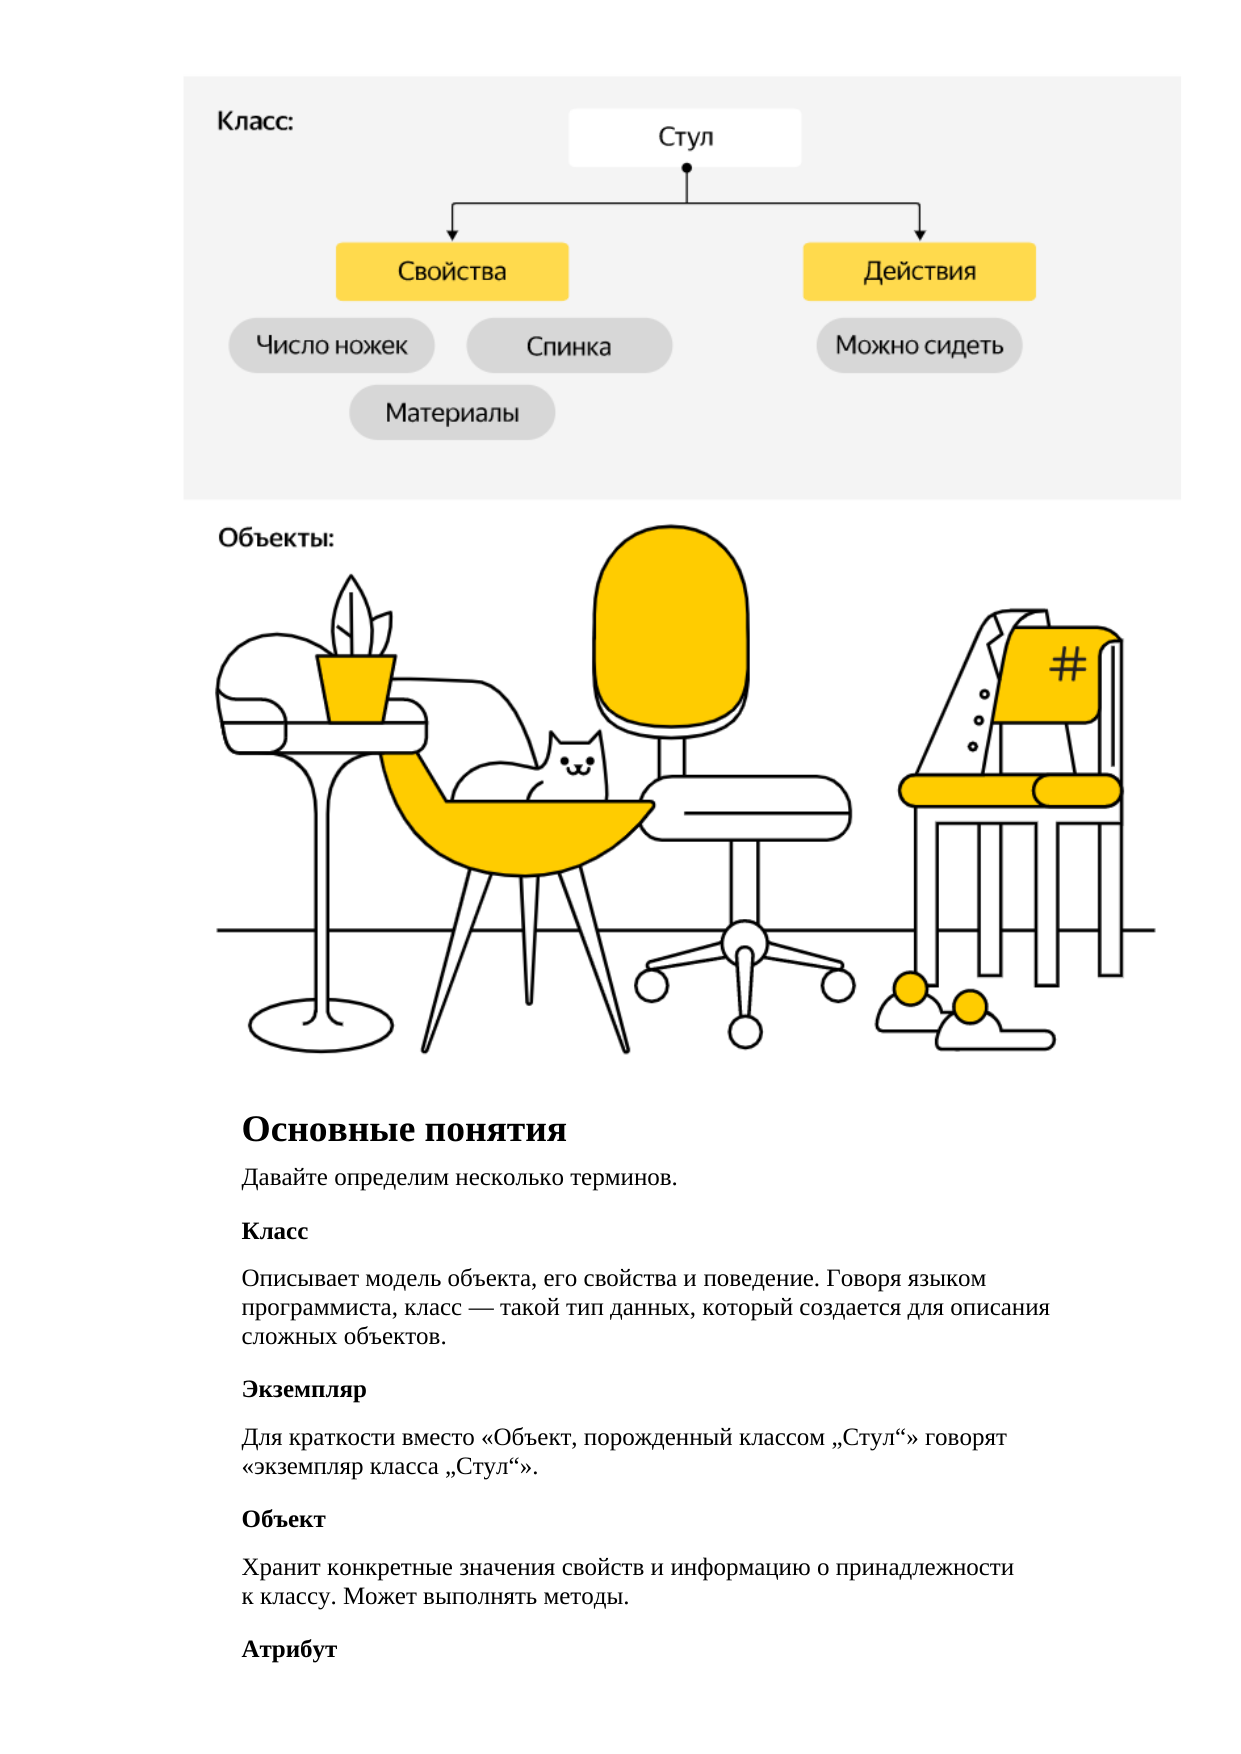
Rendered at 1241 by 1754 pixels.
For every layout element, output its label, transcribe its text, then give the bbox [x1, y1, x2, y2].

picture [147, 70, 1182, 1090]
subtitle Атрибут [241, 1634, 1087, 1663]
subtitle Класс [241, 1216, 1087, 1244]
subtitle Основные понятия [241, 1106, 1087, 1149]
subtitle Экземпляр [241, 1374, 1087, 1403]
text Давайте определим несколько терминов. [241, 1162, 1087, 1191]
text Хранит конкретные значения свойств и информацию о принадлежности к классу. Может выполнять методы. [241, 1552, 1087, 1609]
subtitle Объект [241, 1504, 1087, 1533]
text Описывает модель объекта, его свойства и поведение. Говоря языком программиста, класс — такой тип данных, который создается для описания сложных объектов. [241, 1263, 1087, 1349]
text Для краткости вместо «Объект, порожденный классом „Стул“» говорят «экземпляр класса „Стул“». [241, 1422, 1087, 1479]
